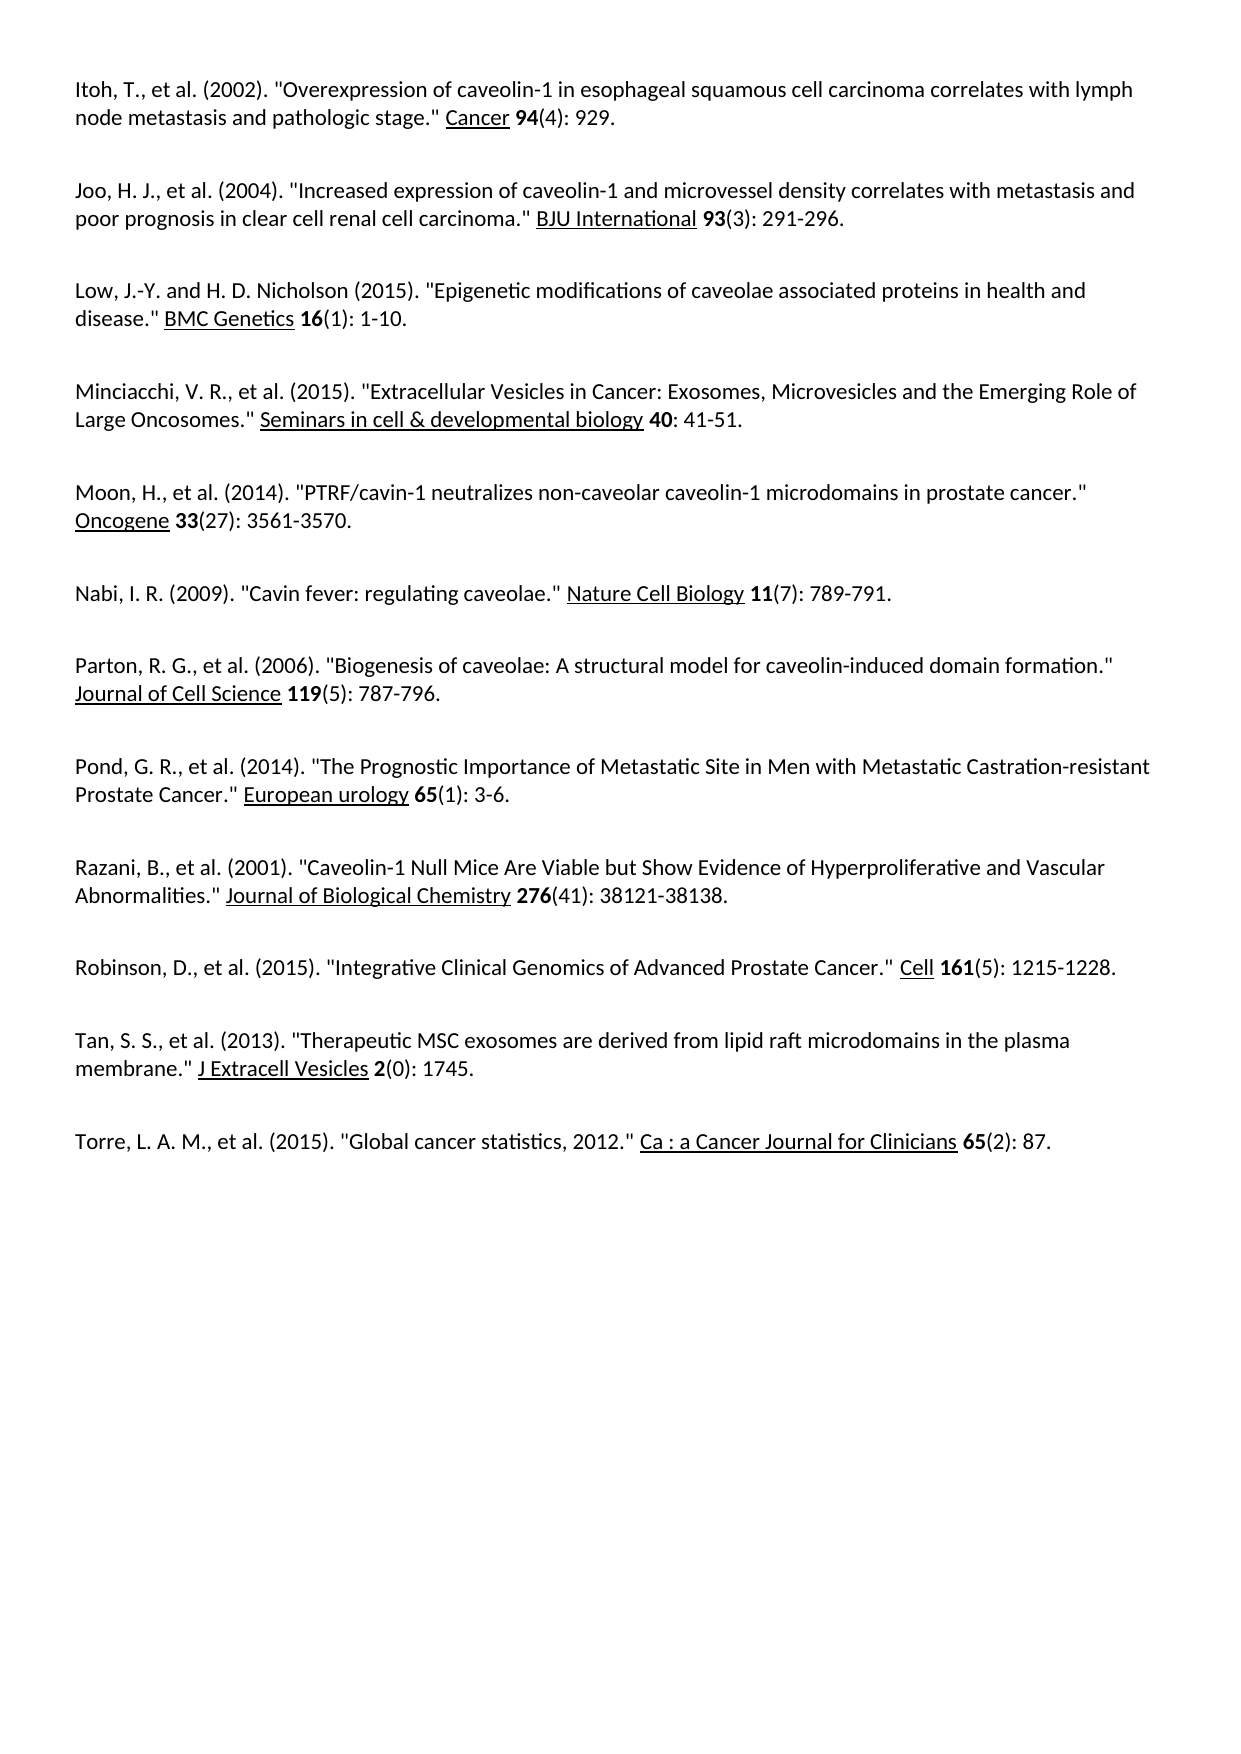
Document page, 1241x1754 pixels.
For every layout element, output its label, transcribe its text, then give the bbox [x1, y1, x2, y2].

text Robinson, D., et al. (2015). "Integrative Clinical Genomics of Advanced Prostate Cancer." Cell 161(5): 1215-1228. [75, 953, 1165, 982]
text Torre, L. A. M., et al. (2015). "Global cancer statistics, 2012." Ca : a Cancer Journal for Clinicians 65(2): 87. [75, 1127, 1165, 1155]
text Low, J.-Y. and H. D. Nicholson (2015). "Epigenetic modifications of caveolae associated proteins in health and disease." BMC Genetics 16(1): 1-10. [75, 276, 1165, 332]
text Moon, H., et al. (2014). "PTRF/cavin-1 neutralizes non-caveolar caveolin-1 microdomains in prostate cancer." Oncogene 33(27): 3561-3570. [75, 478, 1165, 534]
text Tan, S. S., et al. (2013). "Therapeutic MSC exosomes are derived from lipid raft microdomains in the plasma membrane." J Extracell Vesicles 2(0): 1745. [75, 1026, 1165, 1082]
text Razani, B., et al. (2001). "Caveolin-1 Null Mice Are Viable but Show Evidence of Hyperproliferative and Vascular Abnormalities." Journal of Biological Chemistry 276(41): 38121-38138. [75, 853, 1165, 909]
text Parton, R. G., et al. (2006). "Biogenesis of caveolae: A structural model for caveolin-induced domain formation." Journal of Cell Science 119(5): 787-796. [75, 651, 1165, 707]
text Nabi, I. R. (2009). "Cavin fever: regulating caveolae." Nature Cell Biology 11(7): 789-791. [75, 579, 1165, 607]
text Pond, G. R., et al. (2014). "The Prognostic Importance of Metastatic Site in Men with Metastatic Castration-resistant Prostate Cancer." European urology 65(1): 3-6. [75, 752, 1165, 808]
